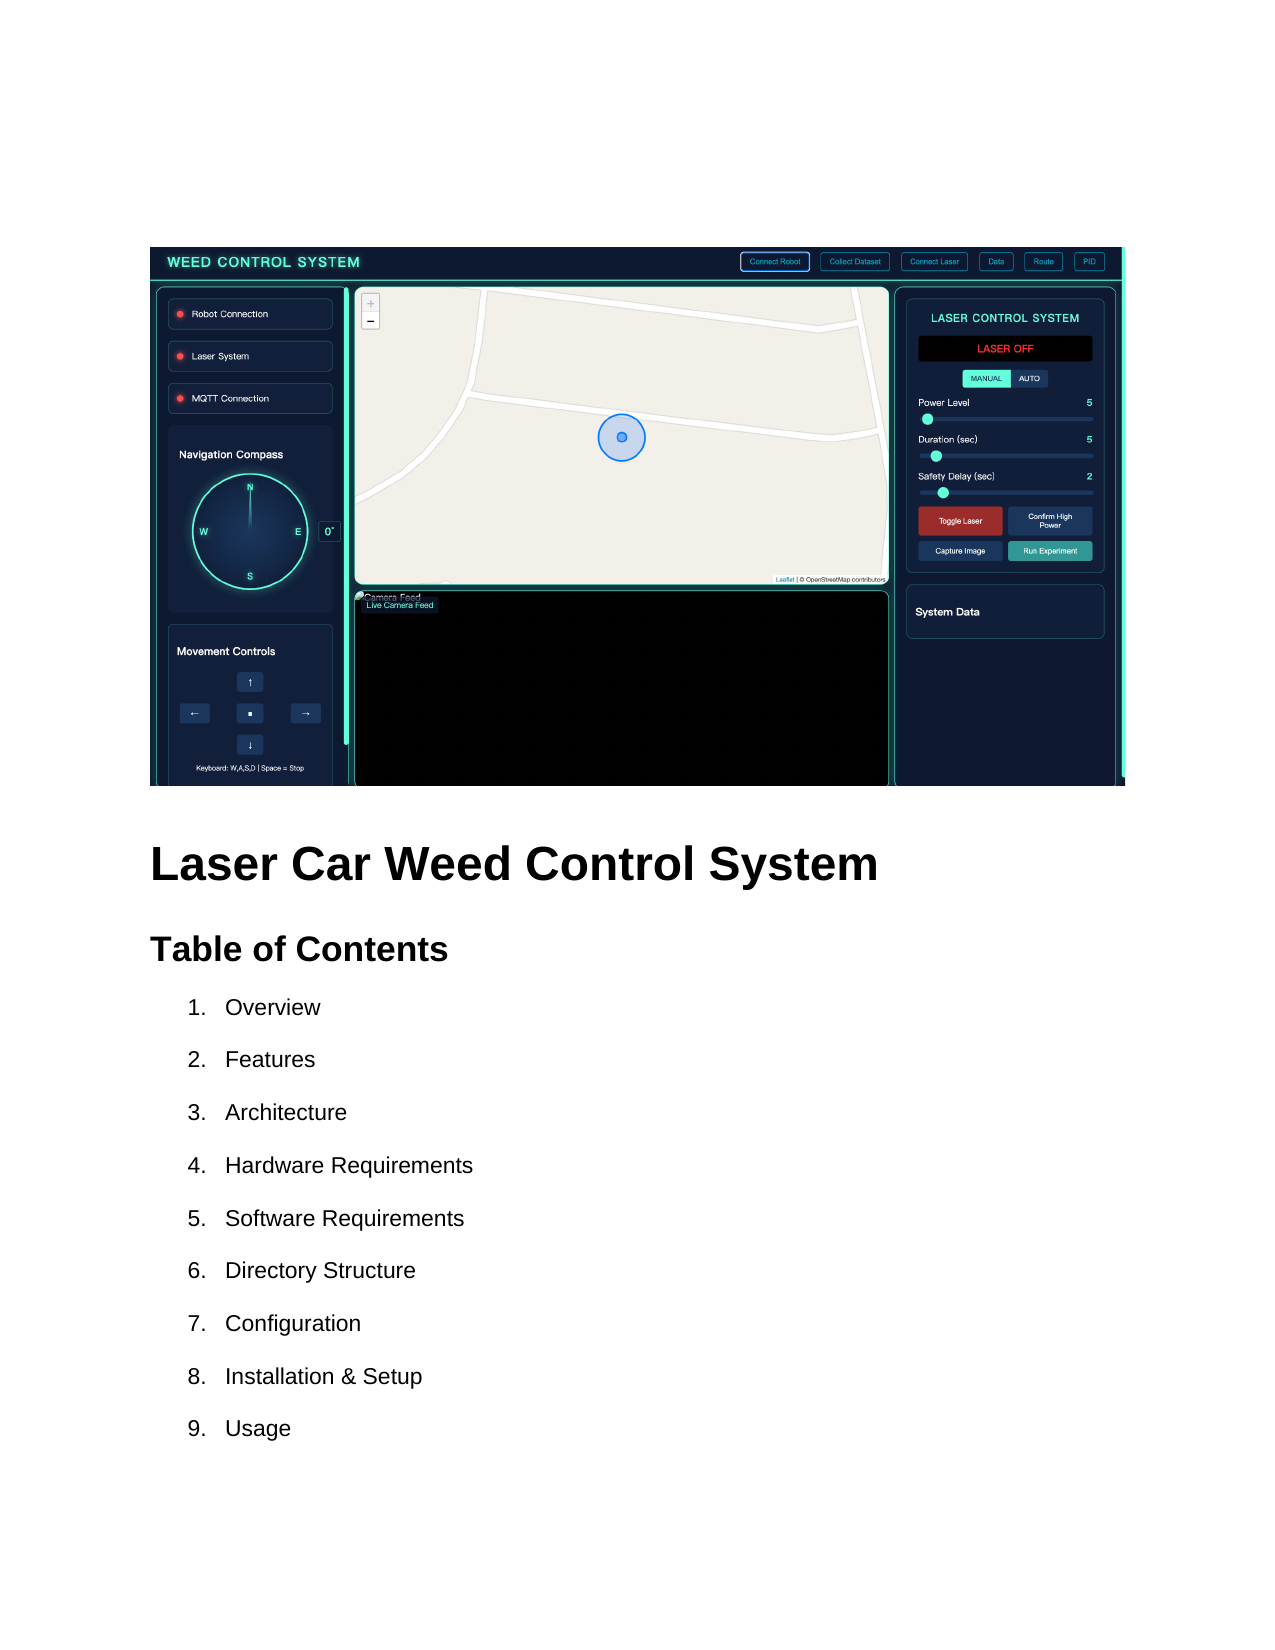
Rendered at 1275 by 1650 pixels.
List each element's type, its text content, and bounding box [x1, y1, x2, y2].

list Overview [187, 994, 1125, 1046]
list Installation & Setup [187, 1363, 1125, 1415]
subtitle Table of Contents [150, 928, 1125, 969]
list Hardware Requirements [187, 1152, 1125, 1204]
list Software Requirements [187, 1204, 1125, 1257]
list Directory Structure [187, 1257, 1125, 1310]
subtitle Laser Car Weed Control System [150, 835, 1125, 891]
list Configuration [187, 1310, 1125, 1363]
list Features [187, 1046, 1125, 1099]
list Architecture [187, 1099, 1125, 1152]
list Usage [187, 1415, 1125, 1468]
picture [150, 247, 1125, 786]
